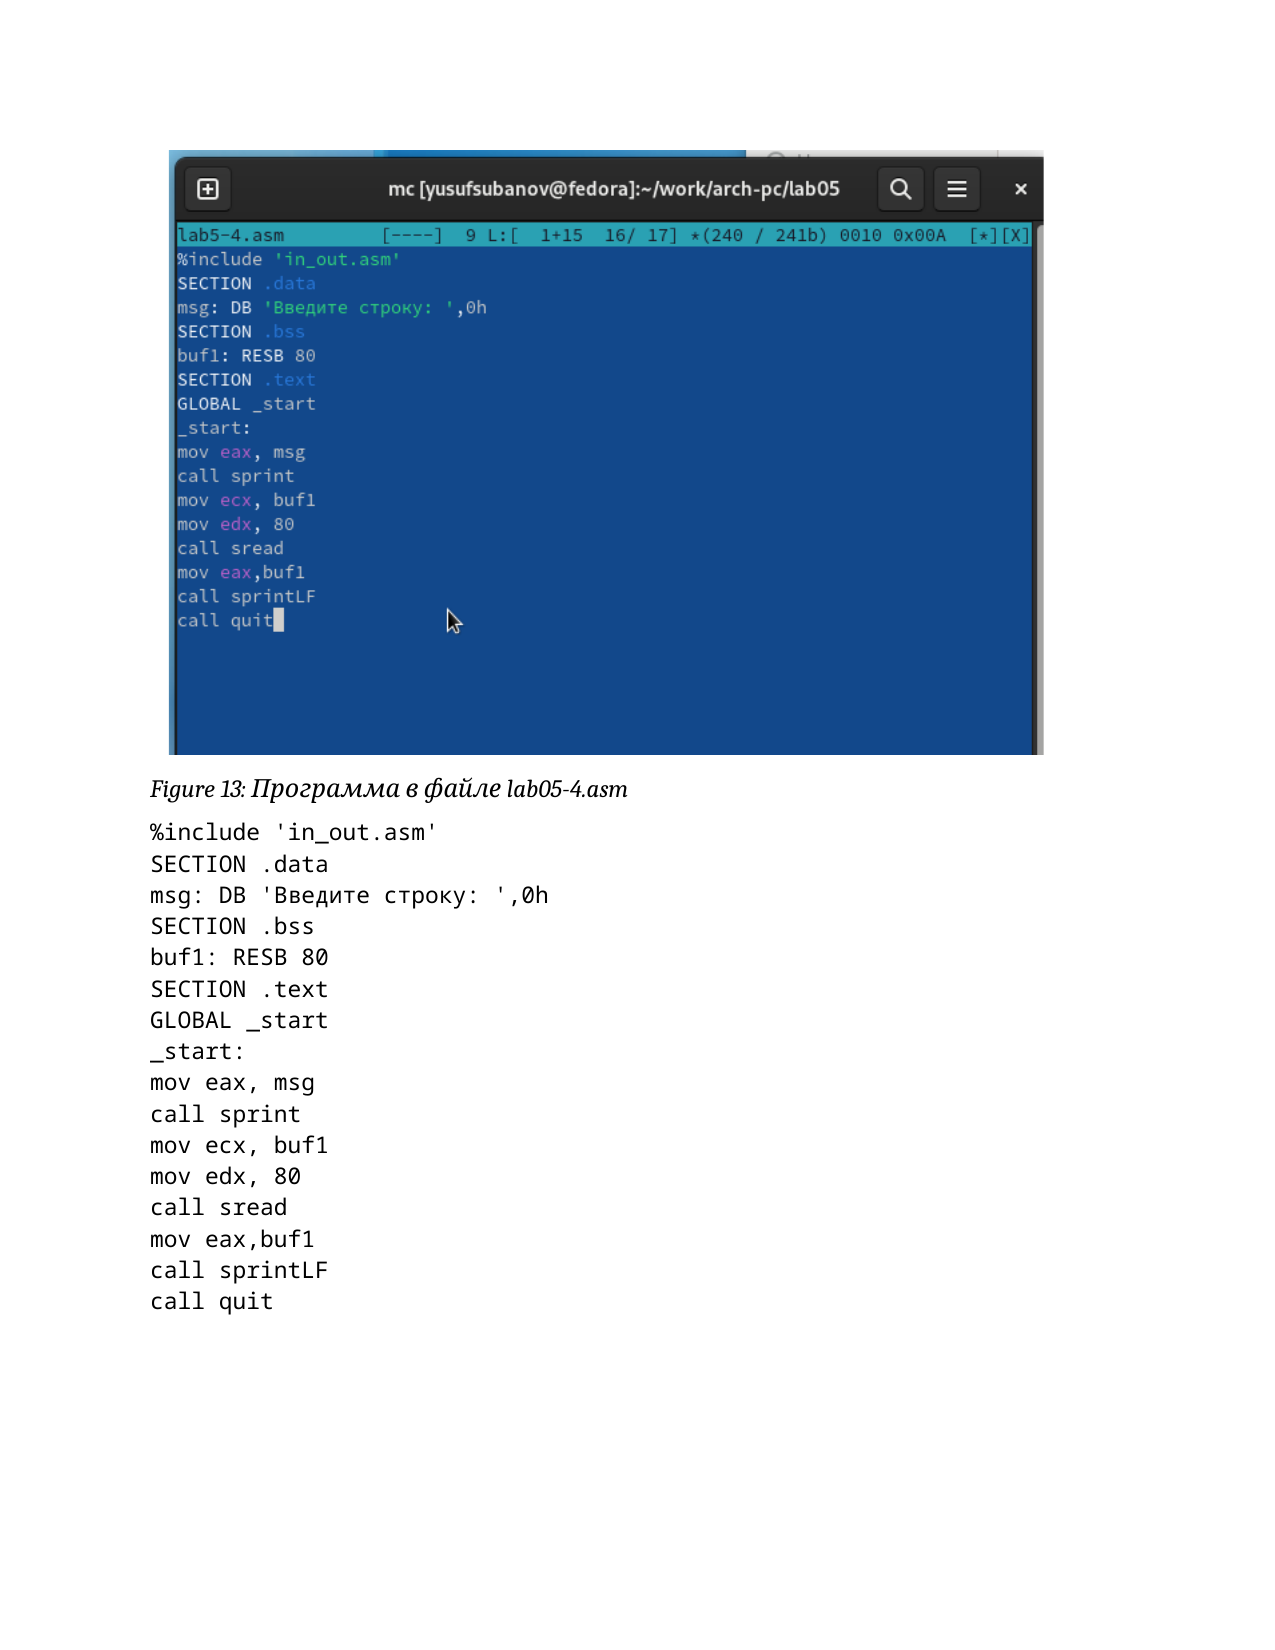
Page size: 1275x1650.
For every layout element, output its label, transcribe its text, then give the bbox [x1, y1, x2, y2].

text Figure 13: Программа в файле lab05-4.asm [150, 775, 1125, 804]
text %include 'in_out.asm' SECTION .data msg: DB 'Введите строку: ',0h SECTION .bss buf1: RESB 80 SECTION .text GLOBAL _start _start: mov eax, msg call sprint mov ecx, buf1 mov edx, 80 call sread mov eax,buf1 call sprintLF call quit [150, 816, 1125, 1316]
picture [168, 150, 1044, 755]
